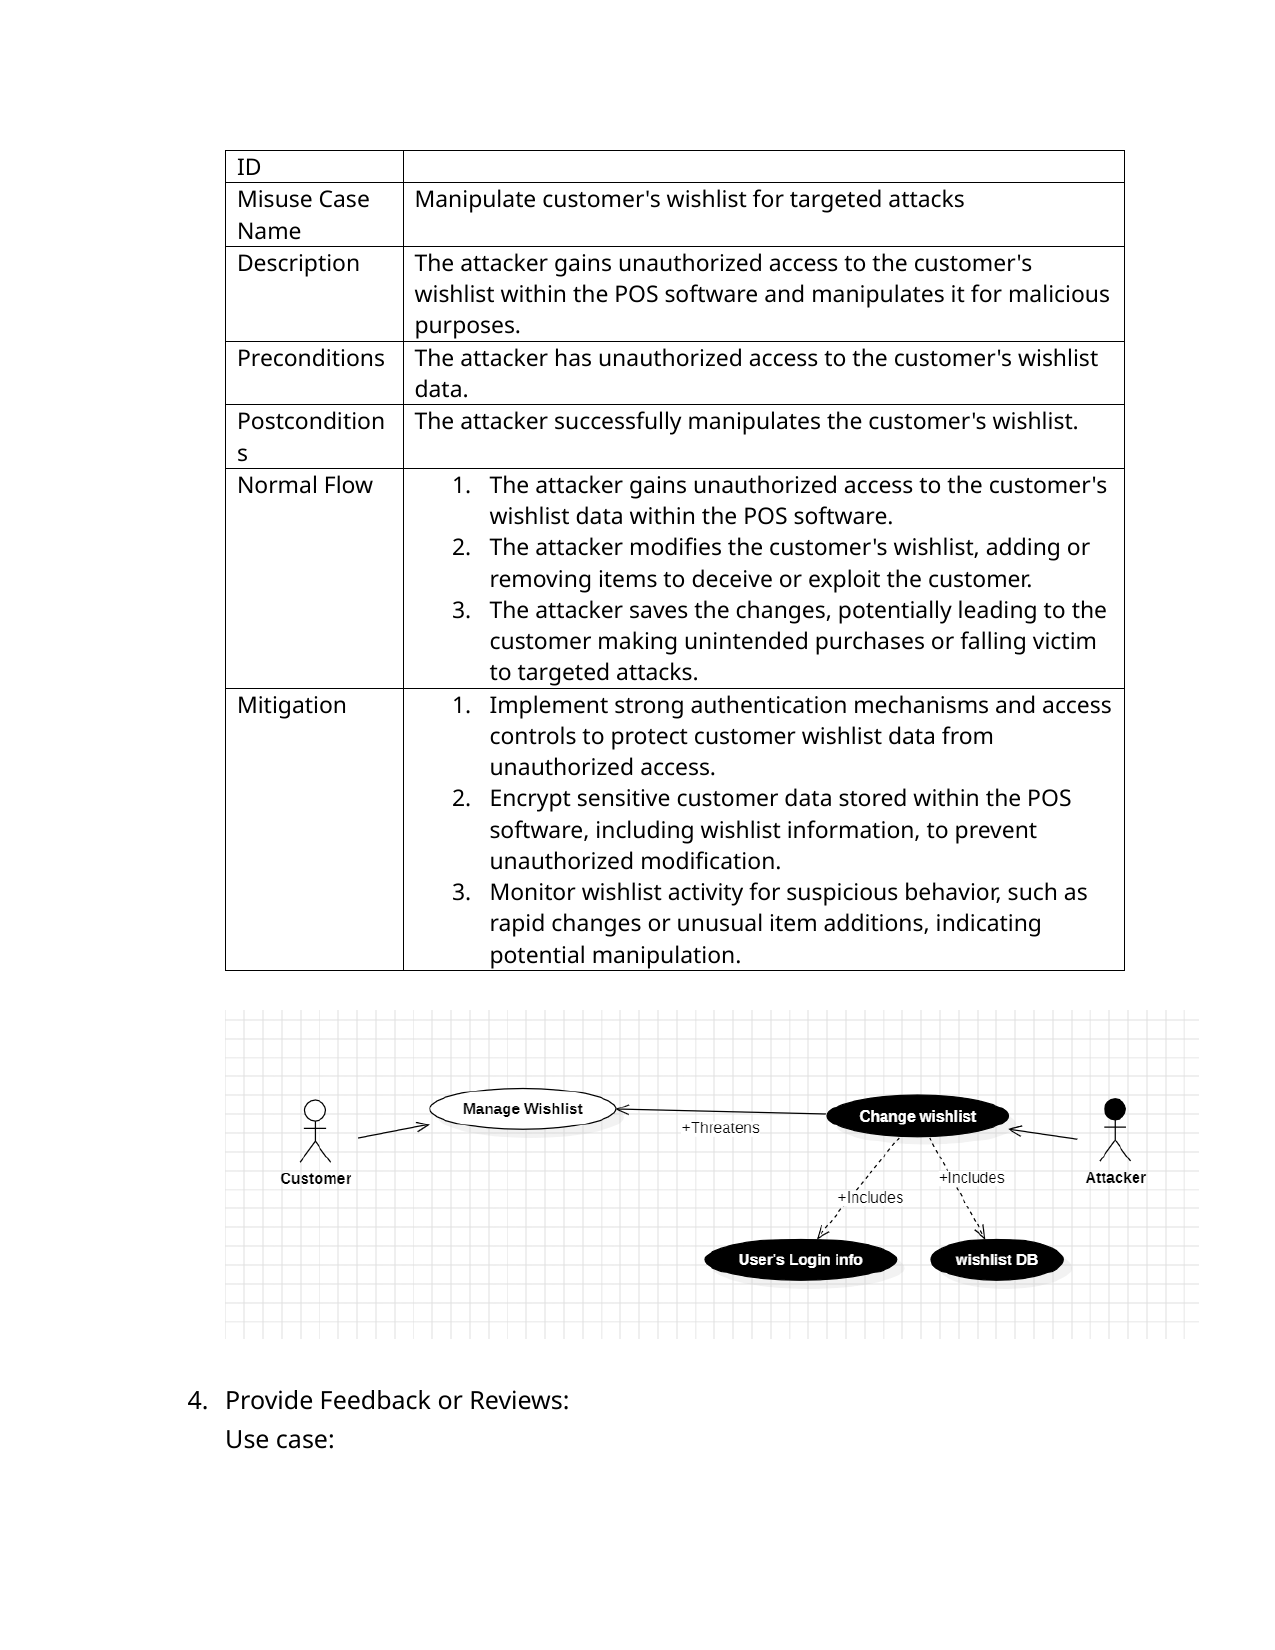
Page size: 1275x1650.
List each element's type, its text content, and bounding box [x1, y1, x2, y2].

list Use case: [225, 1422, 1125, 1456]
table_cell Mitigation [226, 689, 403, 970]
table_cell Preconditions [226, 342, 403, 404]
table_header Misuse Case ID [226, 151, 403, 182]
table_header [404, 151, 1124, 182]
picture [225, 1010, 1199, 1339]
table_cell The attacker gains unauthorized access to the customer's wishlist data within the POS software. The attacker modifies the customer's wishlist, adding or removing items to deceive or exploit the customer. The attacker saves the changes, potentially leading to the customer making unintended purchases or falling victim to targeted attacks. [404, 469, 1124, 687]
table_cell Postconditions [226, 405, 403, 468]
table_cell Implement strong authentication mechanisms and access controls to protect customer wishlist data from unauthorized access. Encrypt sensitive customer data stored within the POS software, including wishlist information, to prevent unauthorized modification. Monitor wishlist activity for suspicious behavior, such as rapid changes or unusual item additions, indicating potential manipulation. [404, 689, 1124, 970]
table_cell The attacker successfully manipulates the customer's wishlist. [404, 405, 1124, 468]
table_cell The attacker has unauthorized access to the customer's wishlist data. [404, 342, 1124, 404]
table_cell Misuse Case Name [226, 183, 403, 246]
table_cell The attacker gains unauthorized access to the customer's wishlist within the POS software and manipulates it for malicious purposes. [404, 247, 1124, 341]
table_cell Normal Flow [226, 469, 403, 687]
table_cell Description [226, 247, 403, 341]
list Provide Feedback or Reviews: [187, 1383, 1125, 1417]
table_cell Manipulate customer's wishlist for targeted attacks [404, 183, 1124, 246]
